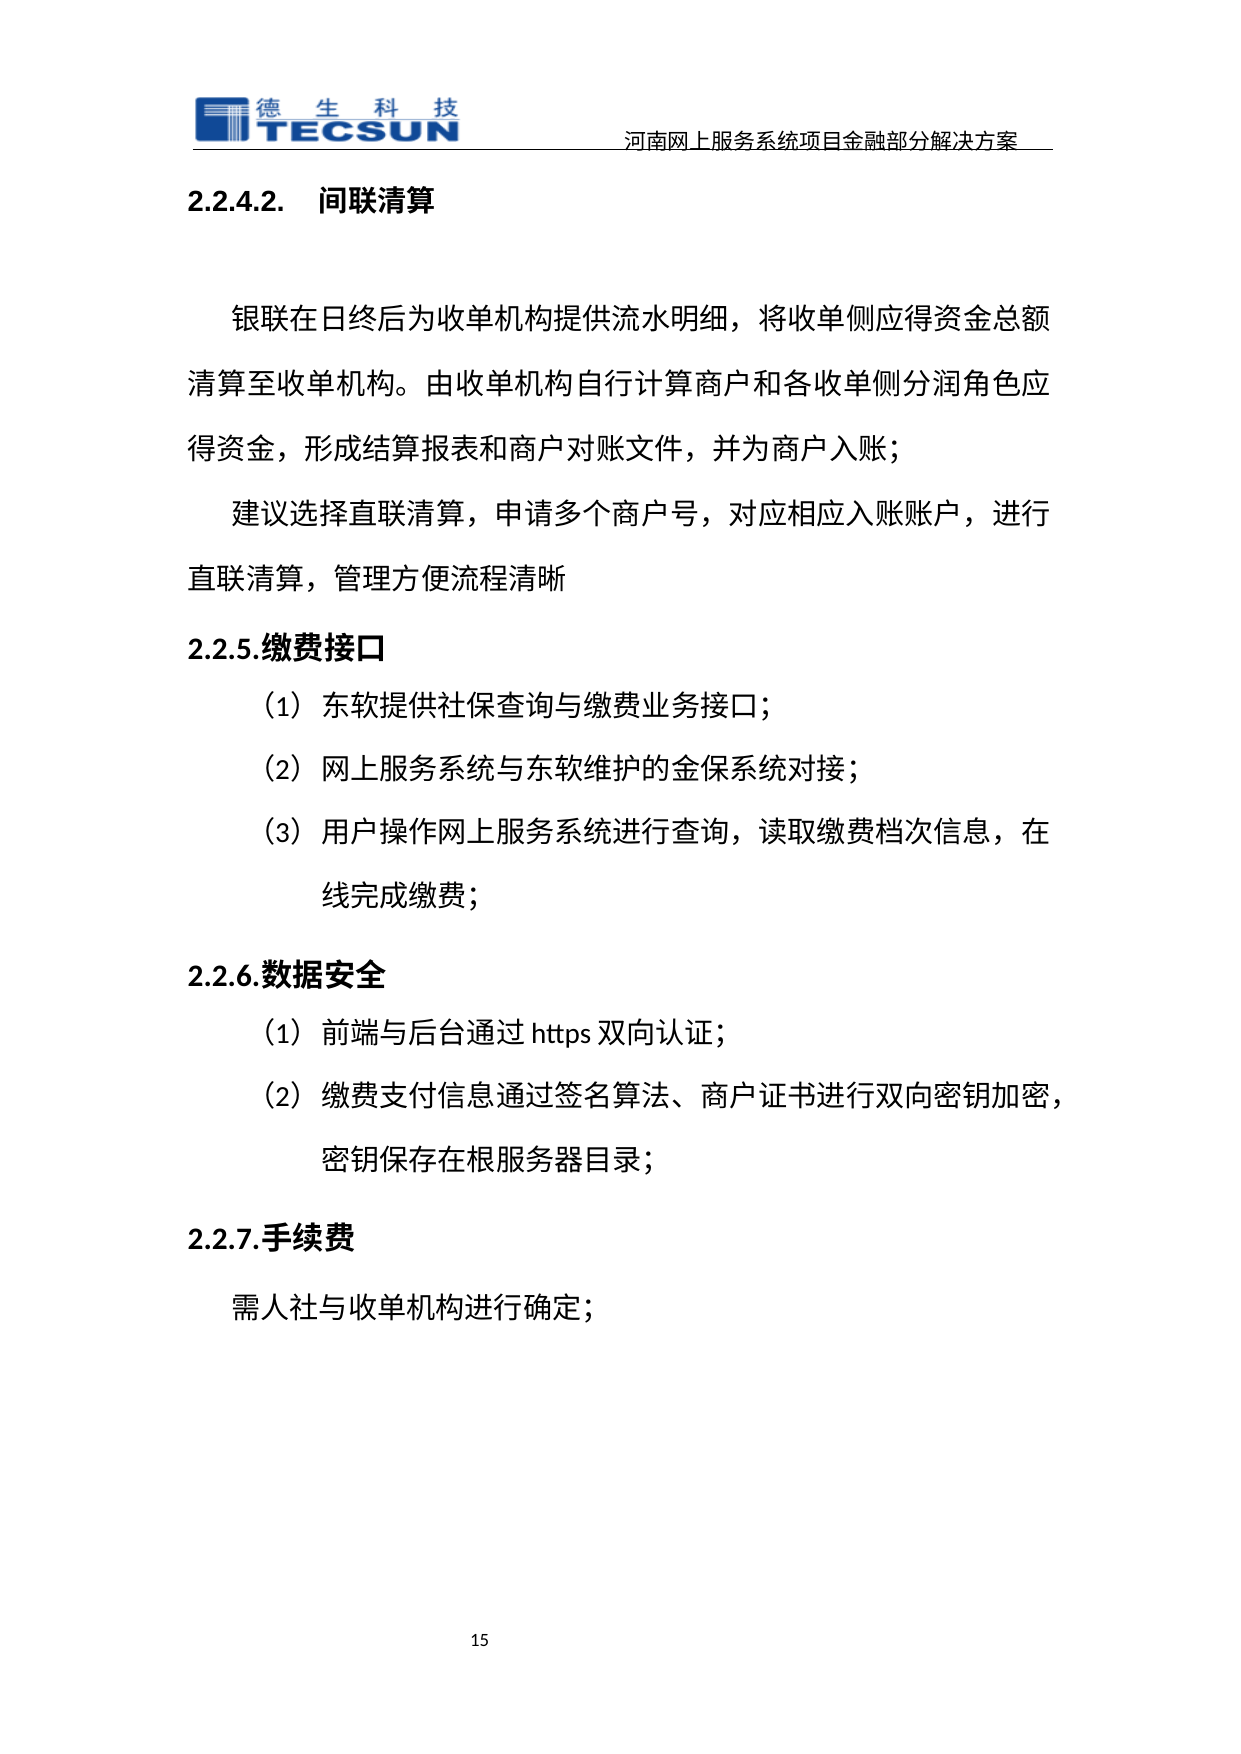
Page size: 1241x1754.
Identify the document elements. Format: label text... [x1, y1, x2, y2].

list 用户操作网上服务系统进行查询，读取缴费档次信息，在线完成缴费； [246, 809, 1053, 915]
list 前端与后台通过https双向认证； [246, 1009, 1053, 1051]
text 需人社与收单机构进行确定； [187, 1273, 1053, 1338]
text 银联在日终后为收单机构提供流水明细，将收单侧应得资金总额清算至收单机构。由收单机构自行计算商户和各收单侧分润角色应得资金，形成结算报表和商户对账文件，并为商户入账； [187, 284, 1053, 479]
subtitle 缴费接口 [187, 613, 1053, 678]
list 东软提供社保查询与缴费业务接口； [246, 683, 1053, 725]
subtitle 手续费 [187, 1204, 1053, 1269]
list 网上服务系统与东软维护的金保系统对接； [246, 746, 1053, 788]
text 建议选择直联清算，申请多个商户号，对应相应入账账户，进行直联清算，管理方便流程清晰 [187, 479, 1053, 609]
subtitle 数据安全 [187, 940, 1053, 1005]
picture [187, 90, 539, 150]
subtitle 间联清算 [187, 166, 1053, 231]
list 缴费支付信息通过签名算法、商户证书进行双向密钥加密，密钥保存在根服务器目录； [246, 1073, 1053, 1178]
